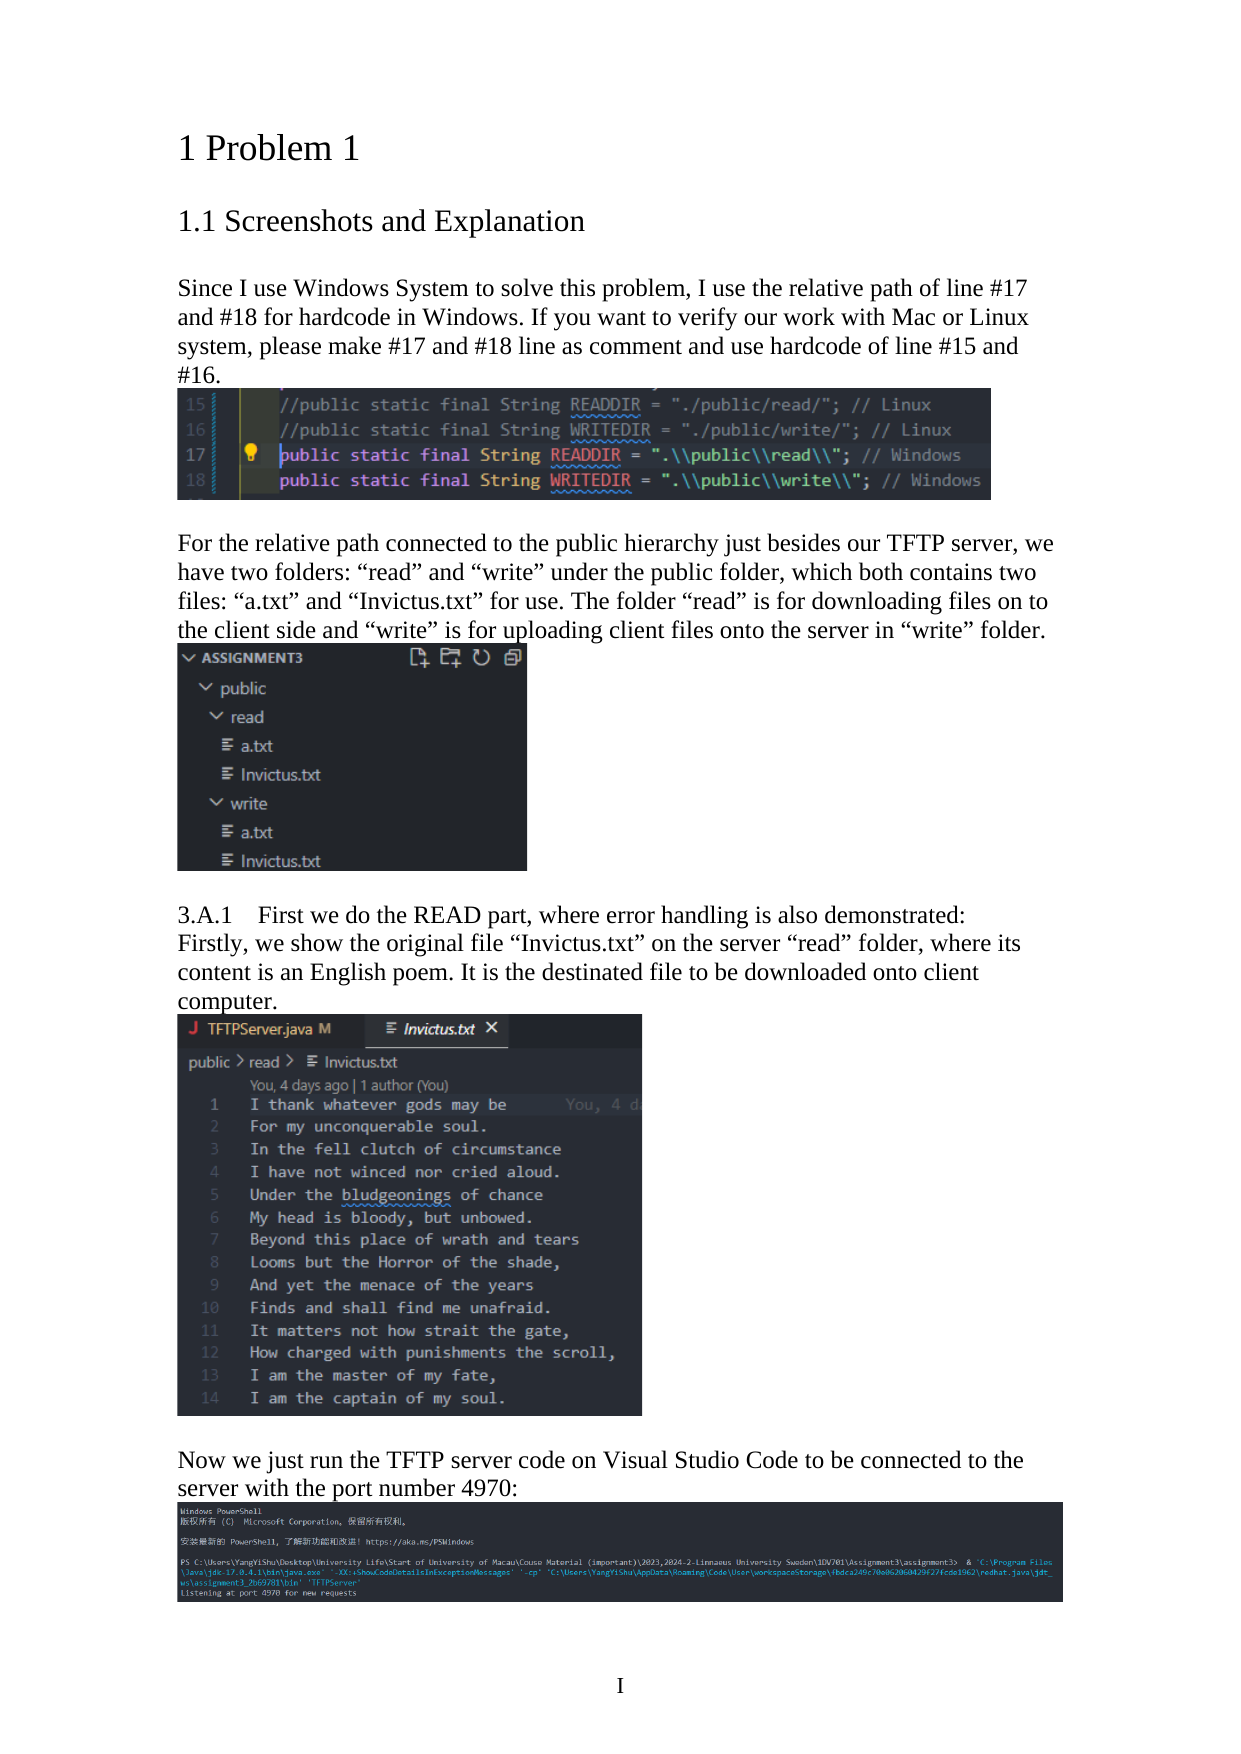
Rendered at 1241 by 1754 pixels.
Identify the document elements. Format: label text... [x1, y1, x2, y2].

picture [177, 1014, 643, 1416]
text 3.A.1 First we do the READ part, where error handling is also demonstrated: [177, 900, 1063, 928]
text Since I use Windows System to solve this problem, I use the relative path of line #17 and #18 for hardcode in Windows. If you want to verify our work with Mac or Linux system, please make #17 and #18 line as comment and use hardcode of line #15 and #16. [177, 273, 1063, 388]
picture [177, 1502, 1063, 1602]
picture [177, 388, 991, 500]
text Firstly, we show the original file “Invictus.txt” on the server “read” folder, where its content is an English poem. It is the destinated file to be downloaded onto client computer. [177, 928, 1063, 1015]
text For the relative path connected to the public hierarchy just besides our TFTP server, we have two folders: “read” and “write” under the public folder, which both contains two files: “a.txt” and “Invictus.txt” for use. The folder “read” is for downloading files on to the client side and “write” is for uploading client files onto the server in “write” folder. [177, 528, 1063, 643]
subtitle Screenshots and Explanation [177, 205, 1063, 238]
subtitle Problem 1 [177, 128, 1063, 168]
text Now we just run the TFTP server code on Visual Studio Code to be connected to the server with the port number 4970: [177, 1445, 1063, 1502]
picture [177, 643, 528, 871]
